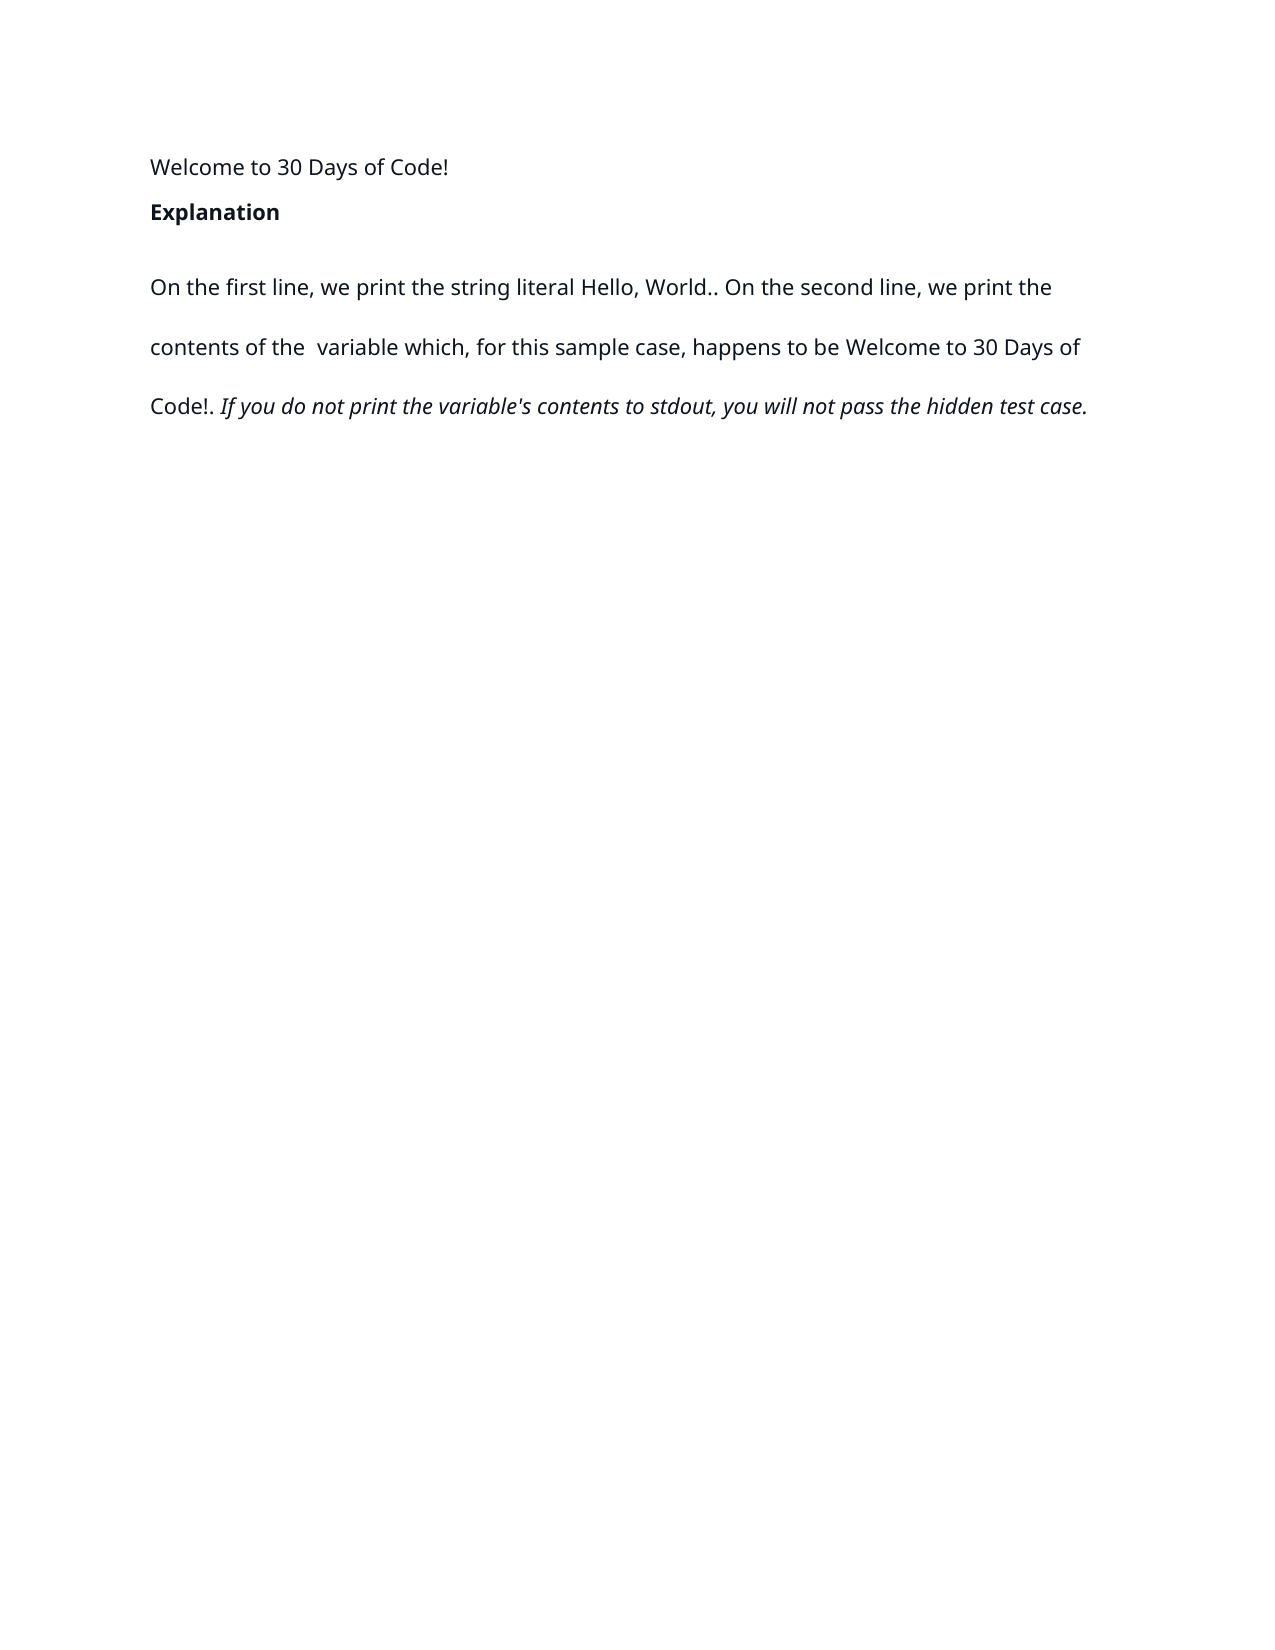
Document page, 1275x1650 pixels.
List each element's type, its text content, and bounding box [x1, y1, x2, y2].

text Welcome to 30 Days of Code! [150, 150, 1125, 181]
text Explanation [150, 197, 1125, 227]
text On the first line, we print the string literal Hello, World.. On the second line, we print the contents of the variable which, for this sample case, happens to be Welcome to 30 Days of Code!. If you do not print the variable's contents to stdout, you will not pass the hidden test case. [150, 272, 1125, 421]
